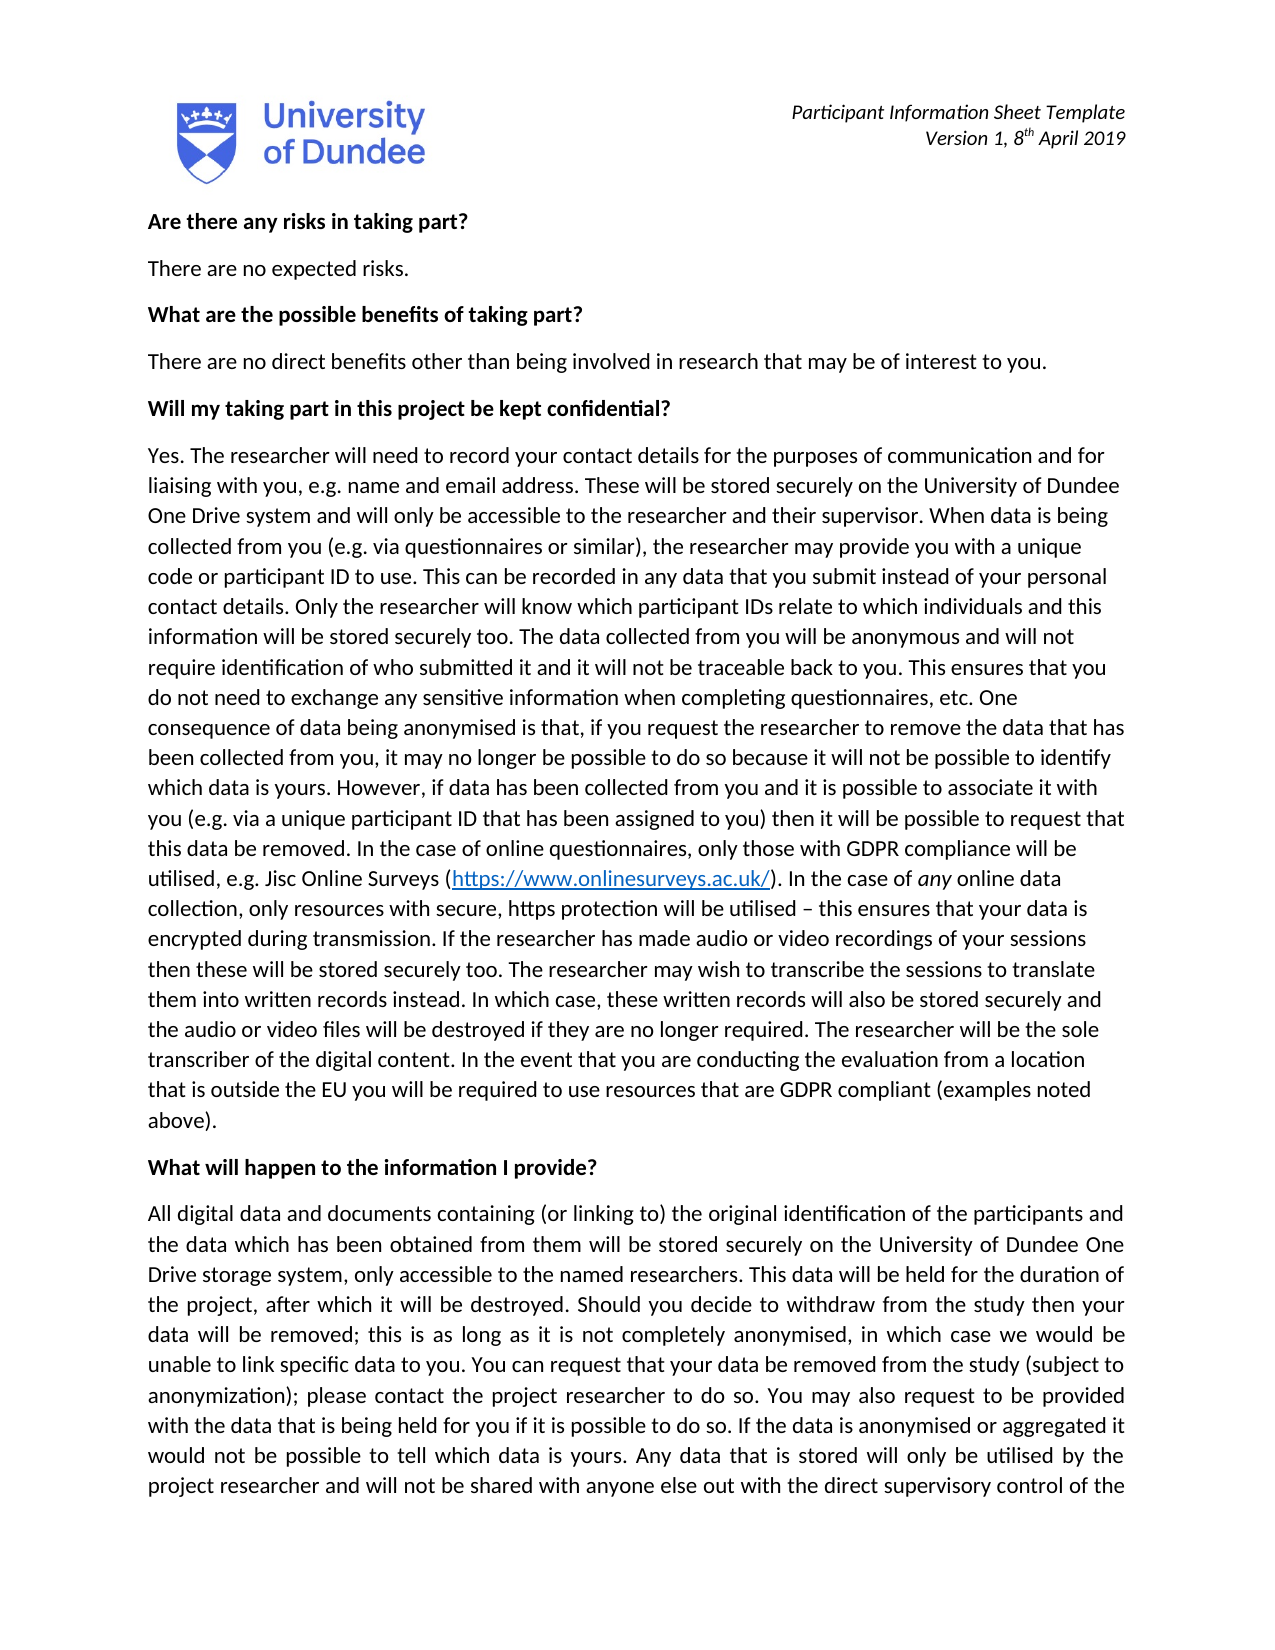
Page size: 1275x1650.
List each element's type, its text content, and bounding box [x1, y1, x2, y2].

text Yes. The researcher will need to record your contact details for the purposes of communication and for liaising with you, e.g. name and email address. These will be stored securely on the University of Dundee One Drive system and will only be accessible to the researcher and their supervisor. When data is being collected from you (e.g. via questionnaires or similar), the researcher may provide you with a unique code or participant ID to use. This can be recorded in any data that you submit instead of your personal contact details. Only the researcher will know which participant IDs relate to which individuals and this information will be stored securely too. The data collected from you will be anonymous and will not require identification of who submitted it and it will not be traceable back to you. This ensures that you do not need to exchange any sensitive information when completing questionnaires, etc. One consequence of data being anonymised is that, if you request the researcher to remove the data that has been collected from you, it may no longer be possible to do so because it will not be possible to identify which data is yours. However, if data has been collected from you and it is possible to associate it with you (e.g. via a unique participant ID that has been assigned to you) then it will be possible to request that this data be removed. In the case of online questionnaires, only those with GDPR compliance will be utilised, e.g. Jisc Online Surveys (https://www.onlinesurveys.ac.uk/). In the case of any online data collection, only resources with secure, https protection will be utilised – this ensures that your data is encrypted during transmission. If the researcher has made audio or video recordings of your sessions then these will be stored securely too. The researcher may wish to transcribe the sessions to translate them into written records instead. In which case, these written records will also be stored securely and the audio or video files will be destroyed if they are no longer required. The researcher will be the sole transcriber of the digital content. In the event that you are conducting the evaluation from a location that is outside the EU you will be required to use resources that are GDPR compliant (examples noted above). [148, 441, 1127, 1134]
text Are there any risks in taking part? [148, 207, 1127, 235]
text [148, 1199, 1127, 1499]
text What are the possible benefits of taking part? [148, 301, 1127, 328]
text What will happen to the information I provide? [148, 1153, 1127, 1181]
text There are no expected risks. [148, 254, 1127, 282]
text There are no direct benefits other than being involved in research that may be of interest to you. [148, 347, 1127, 375]
picture [147, 73, 455, 215]
text Will my taking part in this project be kept confidential? [148, 394, 1127, 422]
